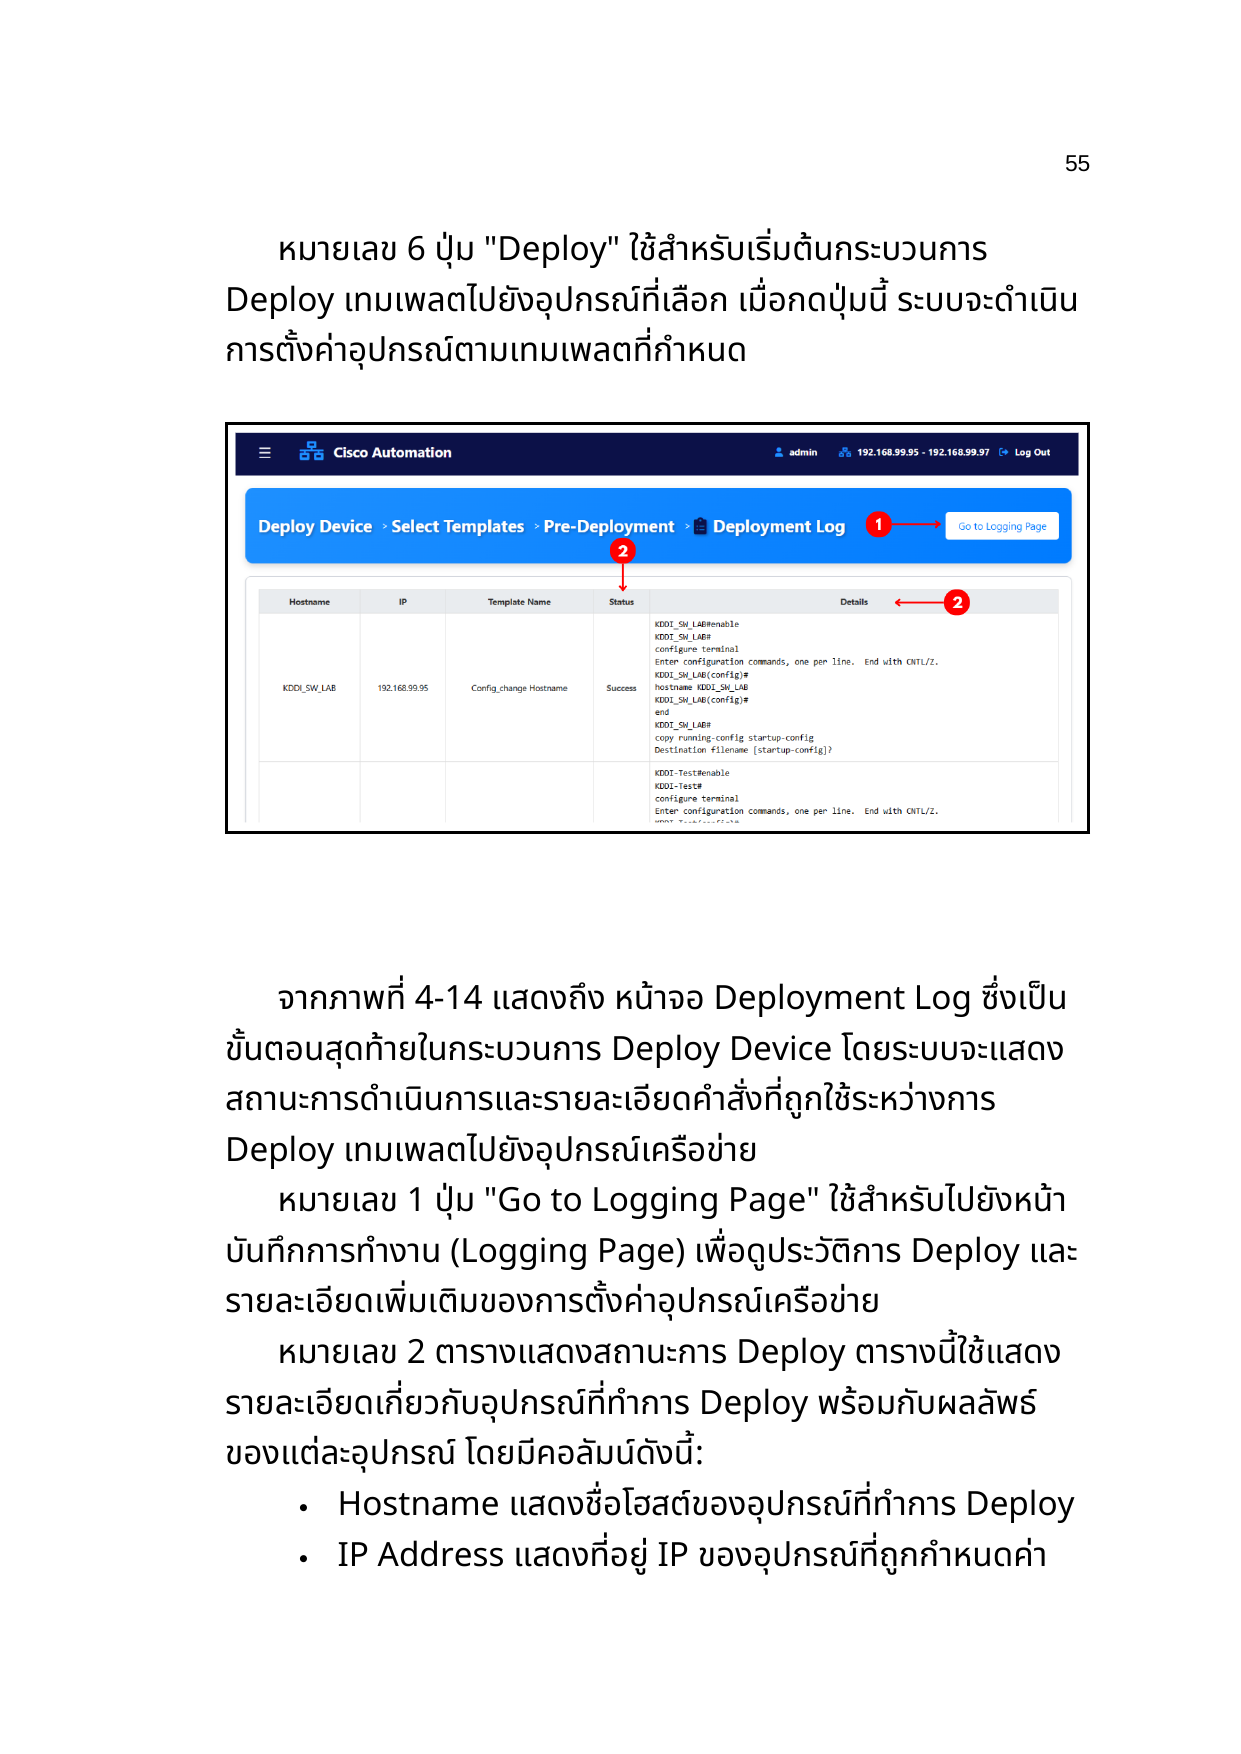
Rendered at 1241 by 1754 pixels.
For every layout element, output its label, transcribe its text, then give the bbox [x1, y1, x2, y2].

list IP Address แสดงที่อยู่ IP ของอุปกรณ์ที่ถูกกำหนดค่า [300, 1530, 1090, 1581]
text หมายเลข 6 ปุ่ม "Deploy" ใช้สำหรับเริ่มต้นกระบวนการ Deploy เทมเพลตไปยังอุปกรณ์ที่เลือก เมื่อกดปุ่มนี้ ระบบจะดำเนินการตั้งค่าอุปกรณ์ตามเทมเพลตที่กำหนด [225, 225, 1090, 377]
text หมายเลข 2 ตารางแสดงสถานะการ Deploy ตารางนี้ใช้แสดงรายละเอียดเกี่ยวกับอุปกรณ์ที่ทำการ Deploy พร้อมกับผลลัพธ์ของแต่ละอุปกรณ์ โดยมีคอลัมน์ดังนี้: [225, 1328, 1090, 1480]
text หมายเลข 1 ปุ่ม "Go to Logging Page" ใช้สำหรับไปยังหน้าบันทึกการทำงาน (Logging Page) เพื่อดูประวัติการ Deploy และรายละเอียดเพิ่มเติมของการตั้งค่าอุปกรณ์เครือข่าย [225, 1176, 1090, 1328]
picture [228, 425, 1087, 831]
list Hostname แสดงชื่อโฮสต์ของอุปกรณ์ที่ทำการ Deploy [300, 1480, 1090, 1530]
text จากภาพที่ 4-14 แสดงถึง หน้าจอ Deployment Log ซึ่งเป็น ขั้นตอนสุดท้ายในกระบวนการ Deploy Device โดยระบบจะแสดง สถานะการดำเนินการและรายละเอียดคำสั่งที่ถูกใช้ระหว่างการ Deploy เทมเพลตไปยังอุปกรณ์เครือข่าย [225, 974, 1090, 1176]
